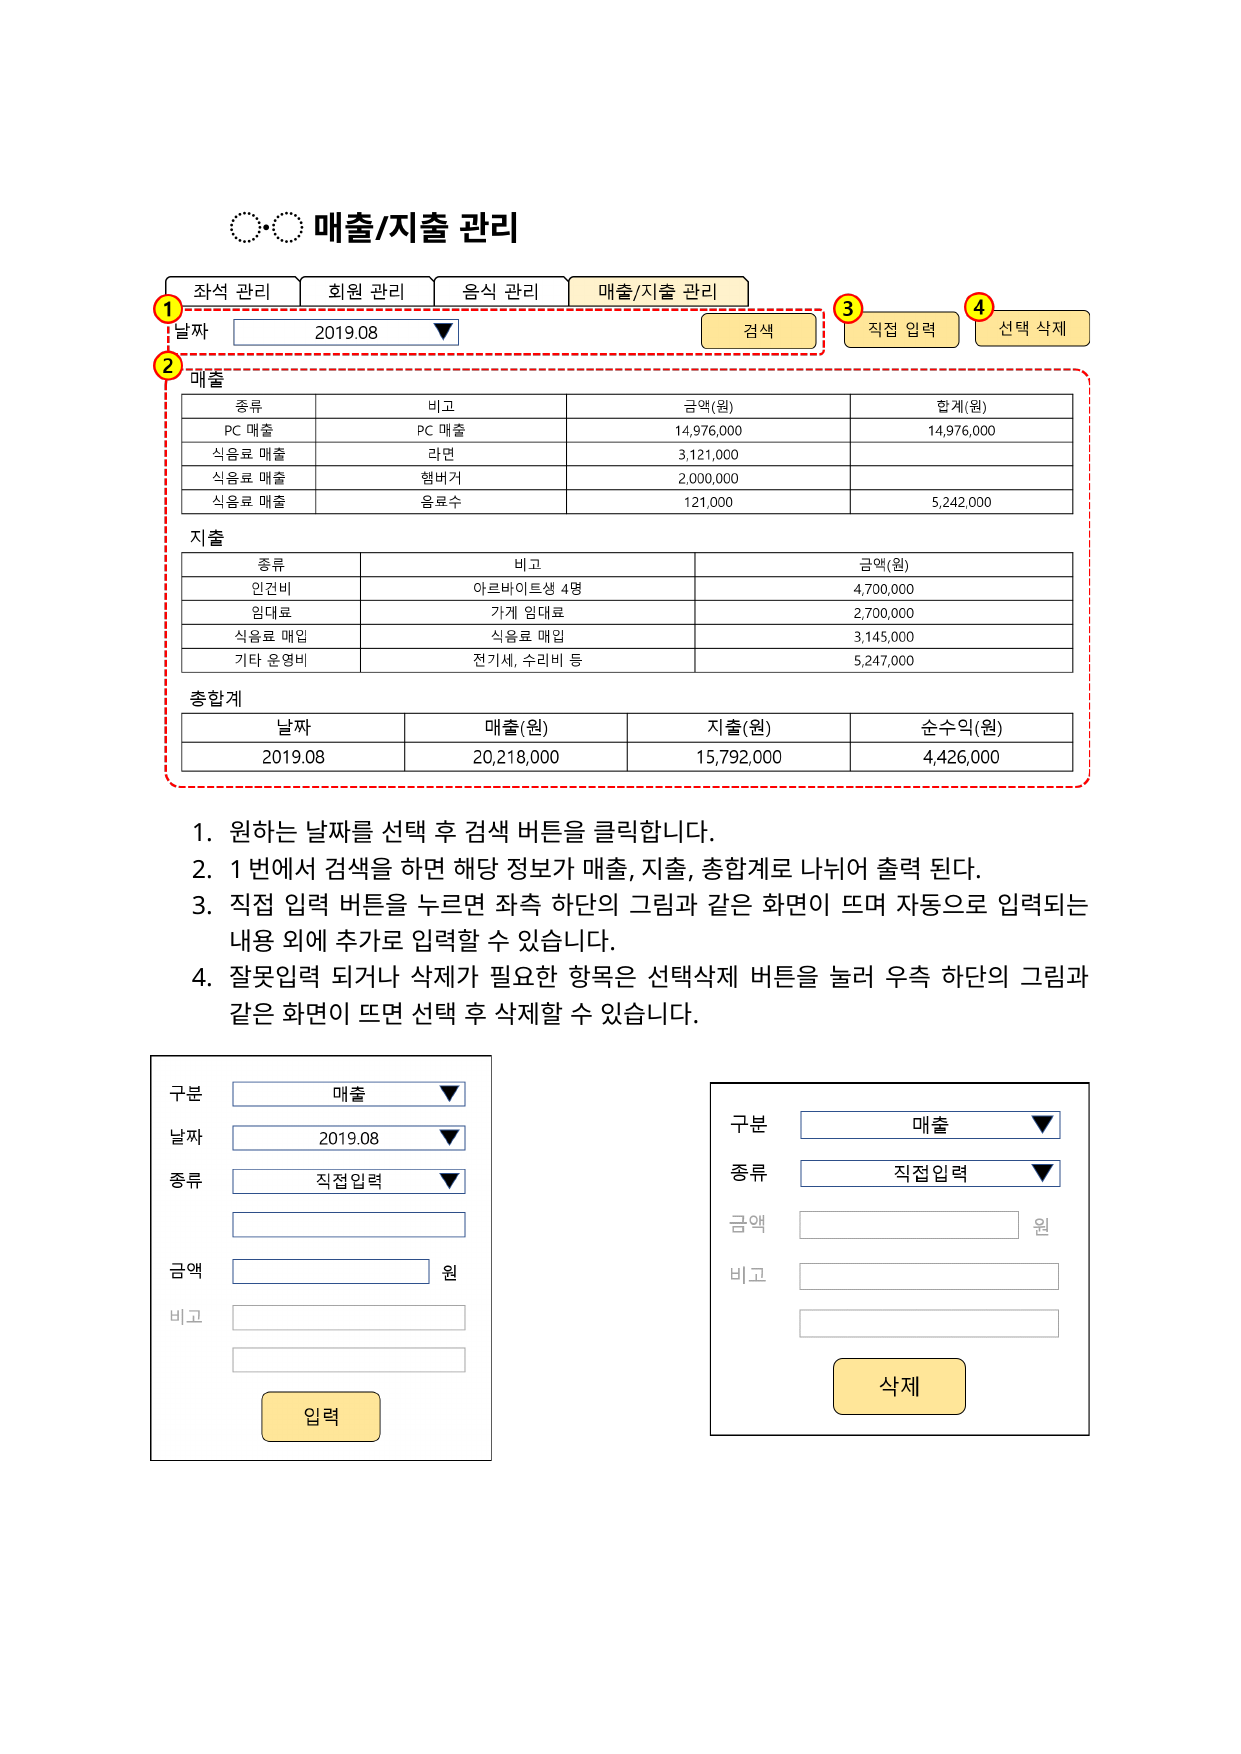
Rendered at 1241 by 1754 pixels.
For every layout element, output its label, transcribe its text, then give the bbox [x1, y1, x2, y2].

picture [150, 1055, 492, 1461]
list 직접 입력 버튼을 누르면 좌측 하단의 그림과 같은 화면이 뜨며 자동으로 입력되는 내용 외에 추가로 입력할 수 있습니다. [192, 885, 1090, 958]
text 〮 매출/지출 관리 [229, 202, 1090, 251]
list 1번에서 검색을 하면 해당 정보가 매출, 지출, 총합계로 나뉘어 출력 된다. [192, 849, 1090, 885]
picture [709, 1082, 1090, 1436]
list 원하는 날짜를 선택 후 검색 버튼을 클릭합니다. [192, 813, 1090, 849]
picture [150, 275, 1091, 788]
list 잘못입력 되거나 삭제가 필요한 항목은 선택삭제 버튼을 눌러 우측 하단의 그림과 같은 화면이 뜨면 선택 후 삭제할 수 있습니다. [192, 958, 1090, 1030]
